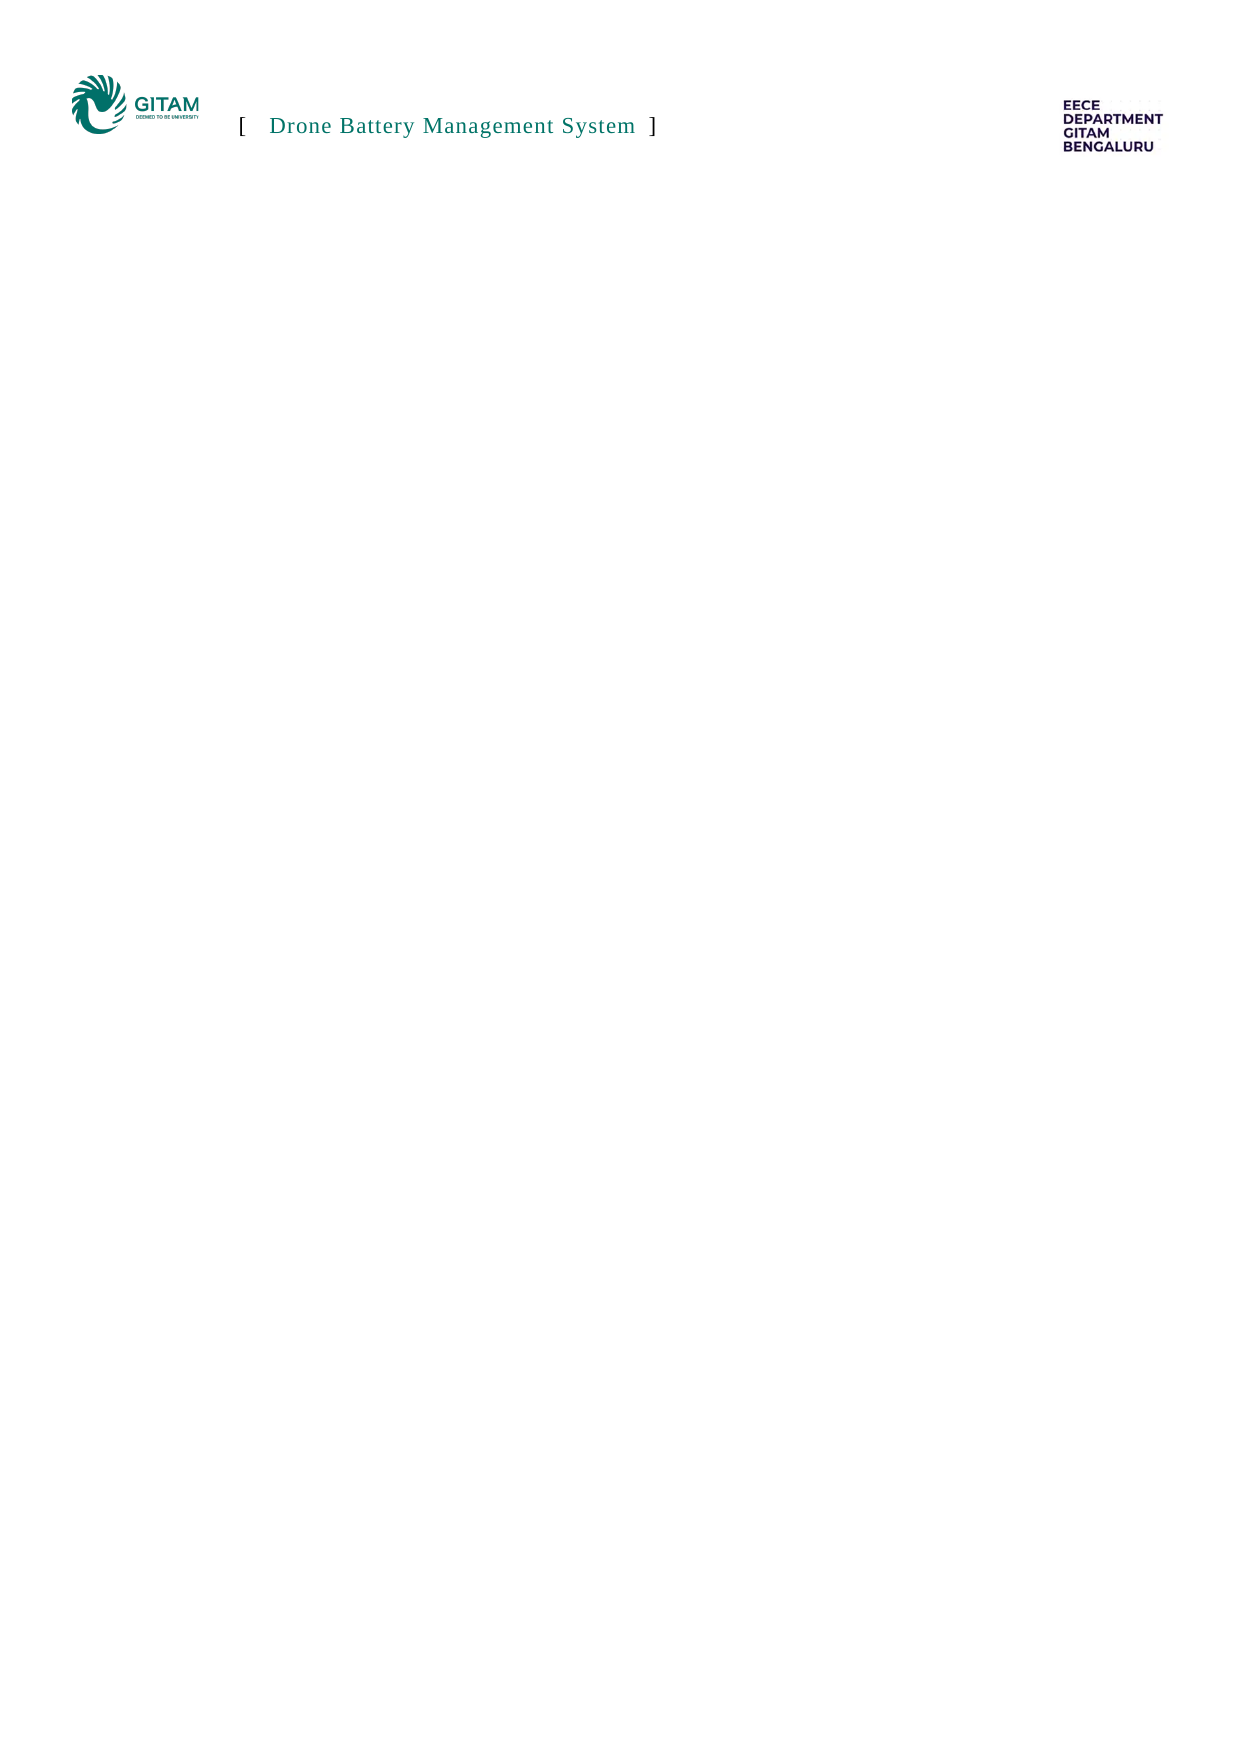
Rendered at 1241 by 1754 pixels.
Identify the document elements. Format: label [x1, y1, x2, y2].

picture [1059, 93, 1172, 157]
picture [72, 75, 199, 134]
